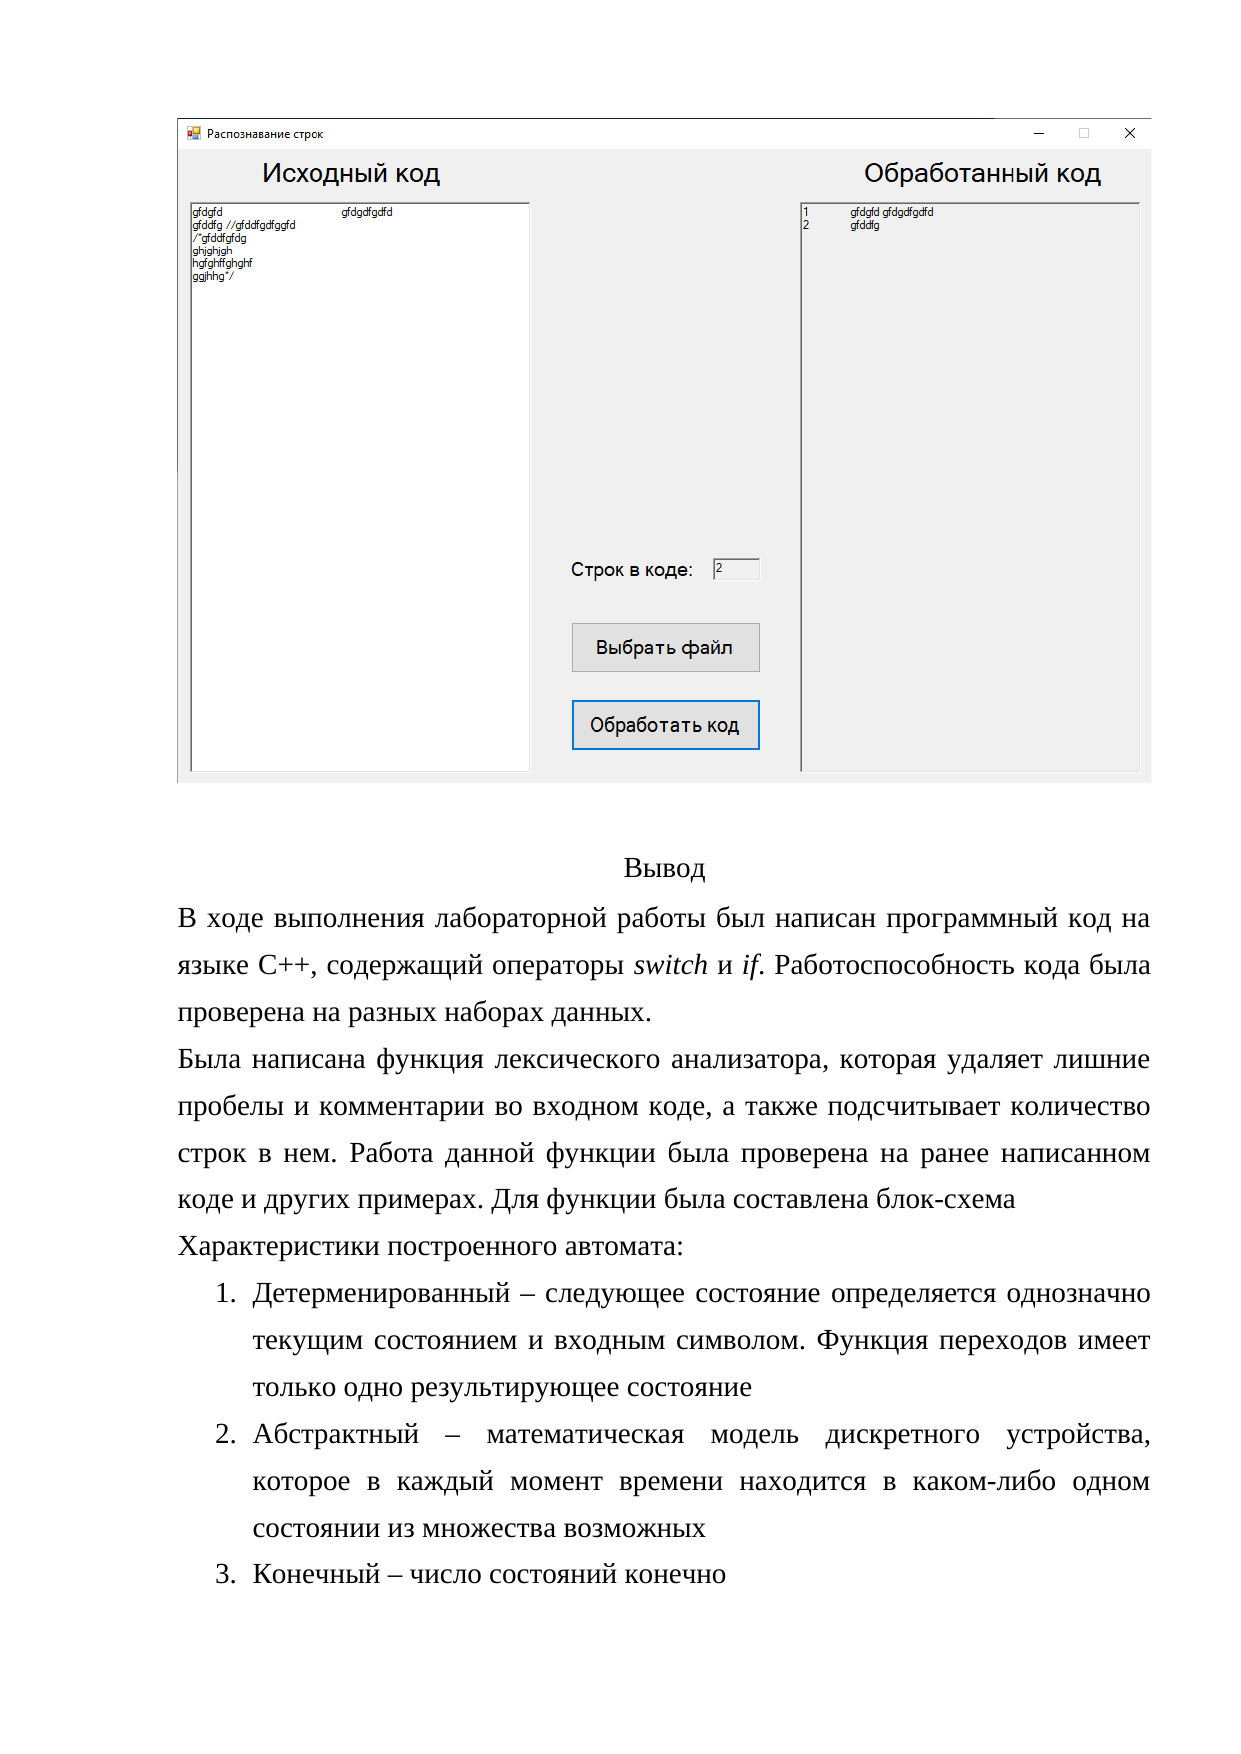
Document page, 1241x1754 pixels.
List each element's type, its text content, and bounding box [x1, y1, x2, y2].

picture [177, 118, 1152, 783]
list Детерменированный – следующее состояние определяется однозначно текущим состоянием и входным символом. Функция переходов имеет только одно результирующее состояние [215, 1275, 1152, 1403]
text Вывод [177, 850, 1152, 883]
text В ходе выполнения лабораторной работы был написан программный код на языке C++, содержащий операторы switch и if. Работоспособность кода была проверена на разных наборах данных. [177, 900, 1152, 1028]
list Конечный – число состояний конечно [215, 1557, 1152, 1590]
list Абстрактный – математическая модель дискретного устройства, которое в каждый момент времени находится в каком-либо одном состоянии из множества возможных [215, 1416, 1152, 1543]
text Характеристики построенного автомата: [177, 1228, 1152, 1262]
text Была написана функция лексического анализатора, которая удаляет лишние пробелы и комментарии во входном коде, а также подсчитывает количество строк в нем. Работа данной функции была проверена на ранее написанном коде и других примерах. Для функции была составлена блок-схема [177, 1041, 1152, 1215]
